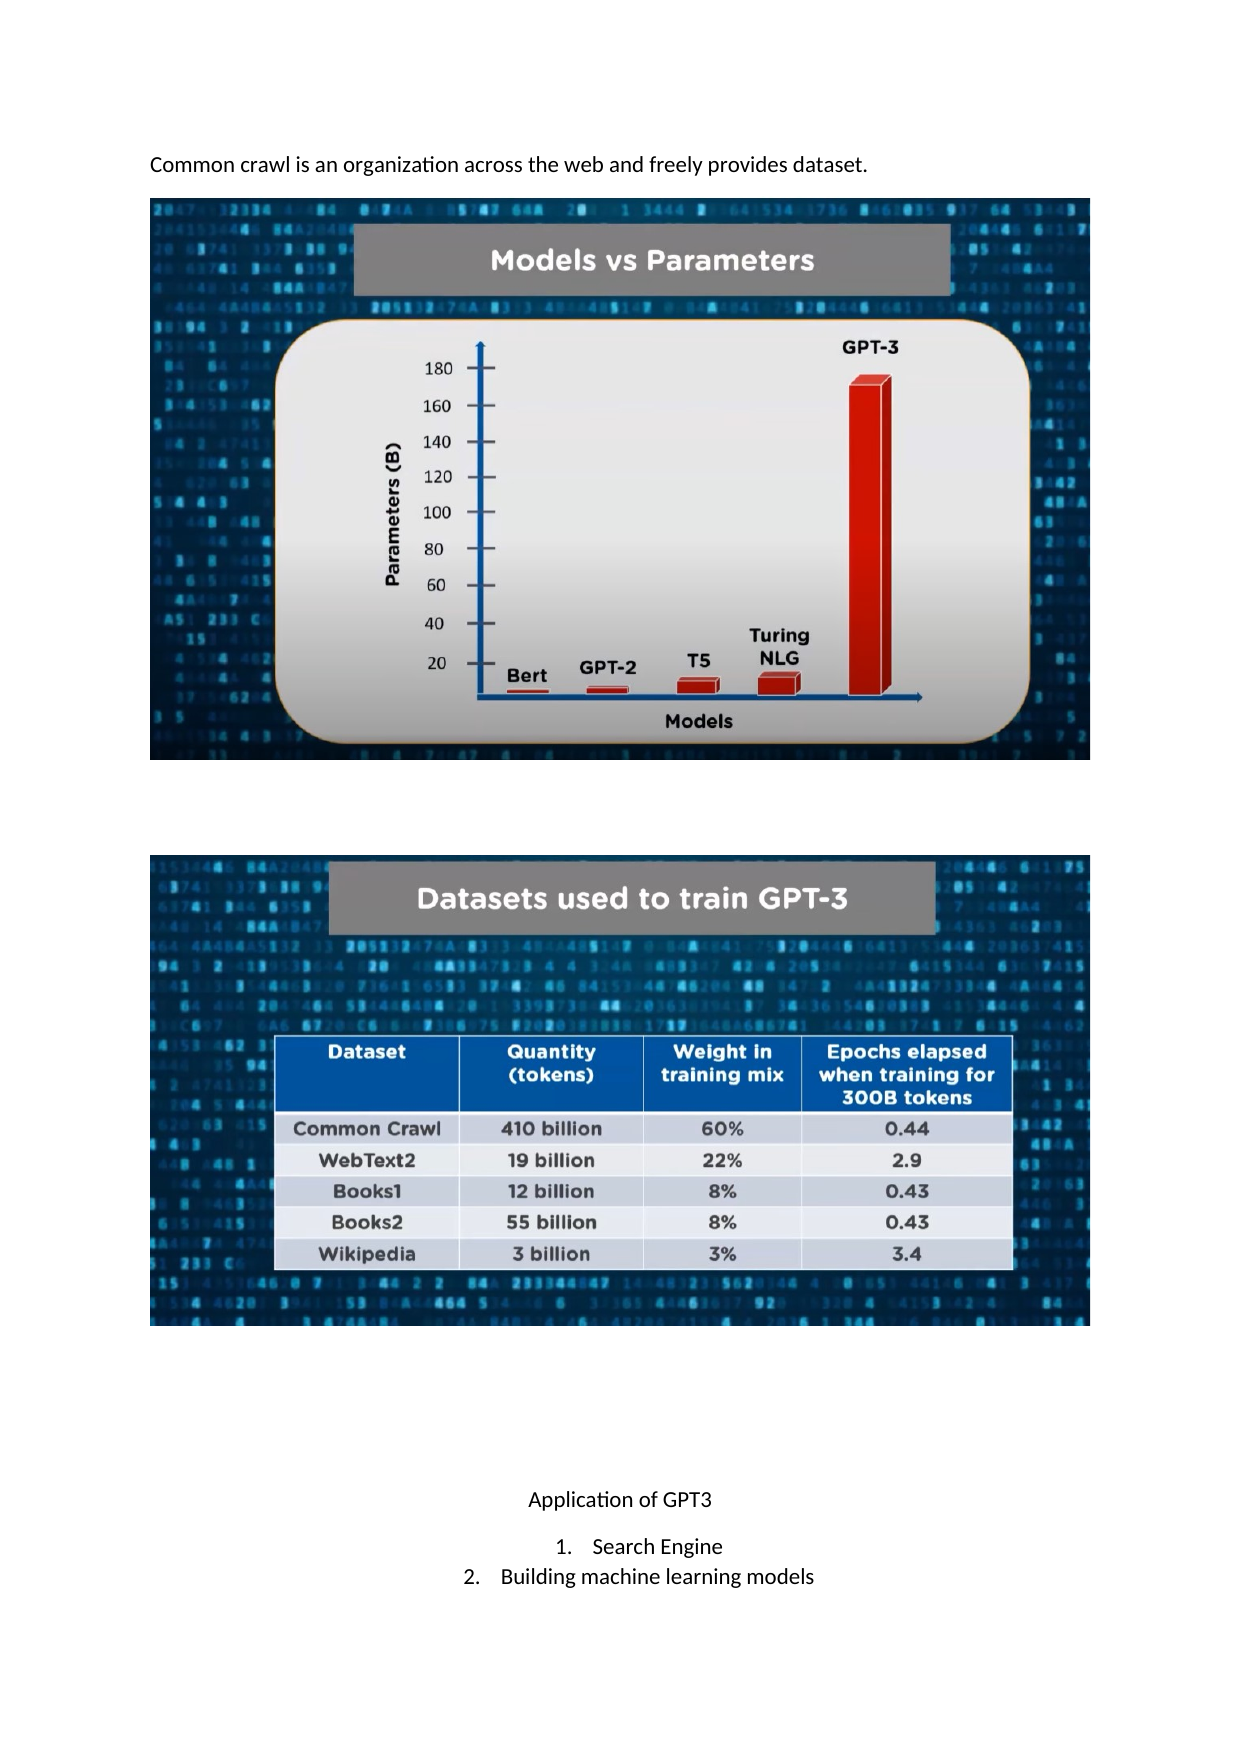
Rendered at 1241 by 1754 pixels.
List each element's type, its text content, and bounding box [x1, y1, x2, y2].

list Building machine learning models [187, 1562, 1090, 1590]
text Common crawl is an organization across the web and freely provides dataset. [150, 150, 1090, 178]
list Search Engine [187, 1532, 1090, 1560]
picture [150, 196, 1091, 760]
text Application of GPT3 [150, 1485, 1090, 1513]
picture [150, 855, 1091, 1326]
